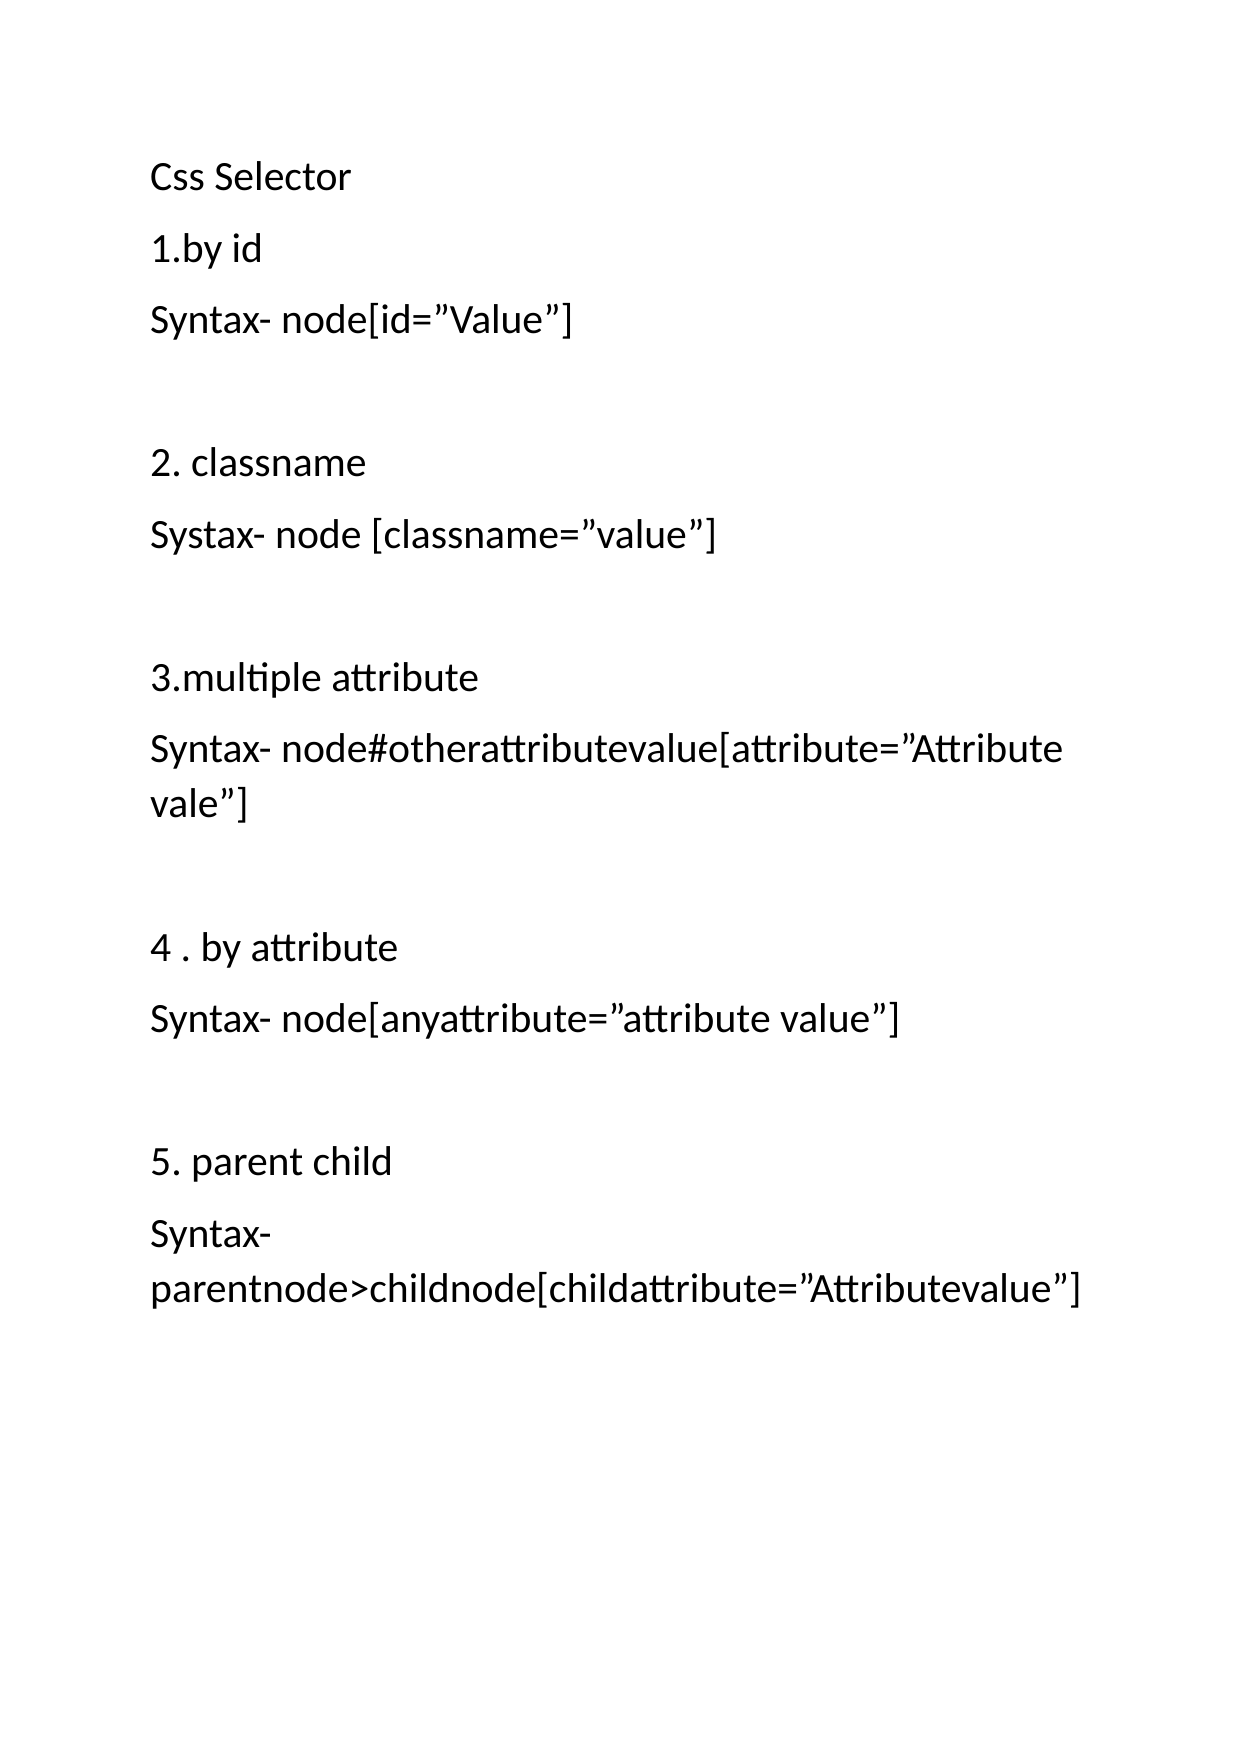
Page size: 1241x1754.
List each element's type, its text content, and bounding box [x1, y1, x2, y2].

text Syntax- node#otherattributevalue[attribute=”Attribute vale”] [150, 722, 1090, 828]
text Syntax- node[id=”Value”] [150, 293, 1090, 344]
text 4 . by attribute [150, 921, 1090, 971]
text Css Selector [150, 150, 1090, 201]
text Syntax- parentnode>childnode[childattribute=”Attributevalue”] [150, 1207, 1090, 1312]
text 3.multiple attribute [150, 651, 1090, 702]
text 2. classname [150, 436, 1090, 487]
text 5. parent child [150, 1135, 1090, 1186]
text Systax- node [classname=”value”] [150, 508, 1090, 559]
text 1.by id [150, 222, 1090, 272]
text Syntax- node[anyattribute=”attribute value”] [150, 992, 1090, 1043]
